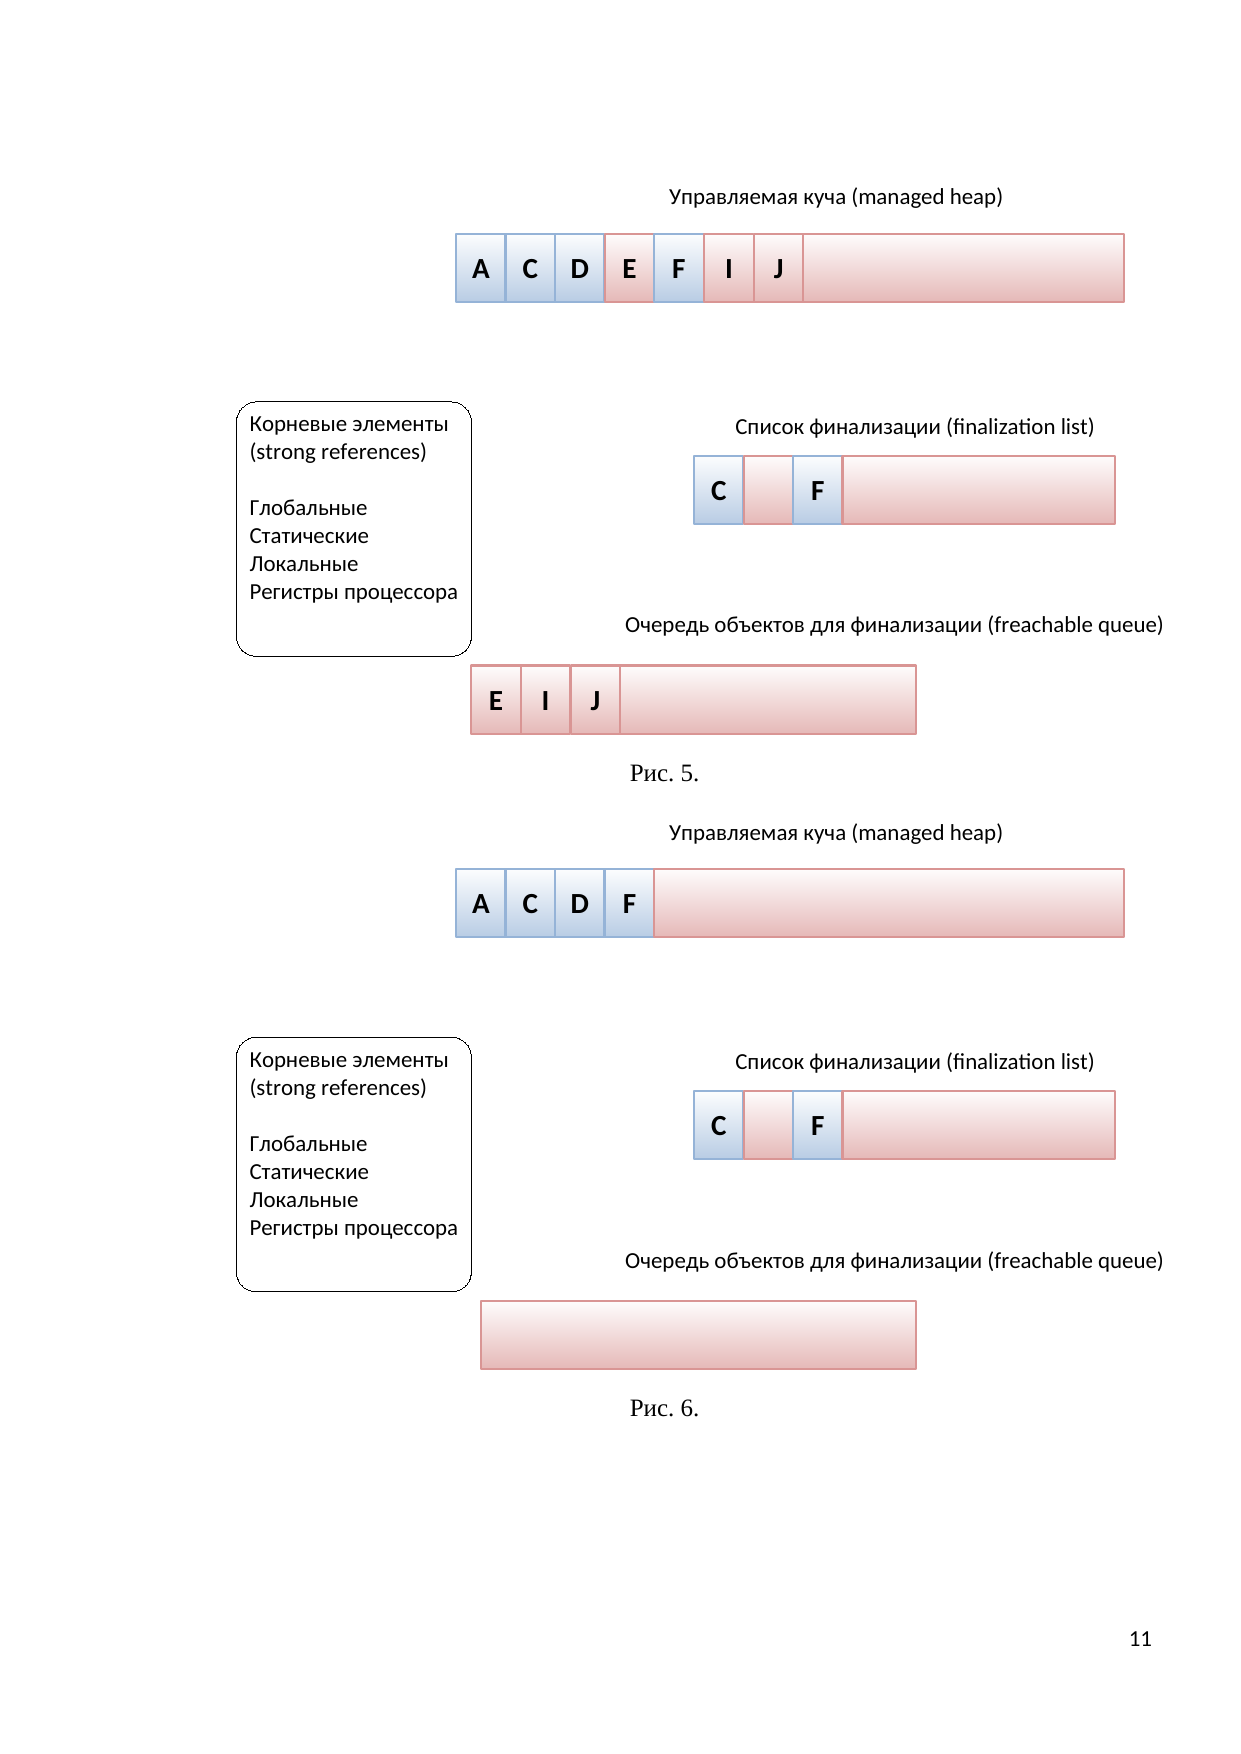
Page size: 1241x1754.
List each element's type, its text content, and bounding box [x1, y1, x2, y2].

text Рис. 6. [177, 1393, 1152, 1422]
text Рис. 5. [177, 758, 1152, 787]
